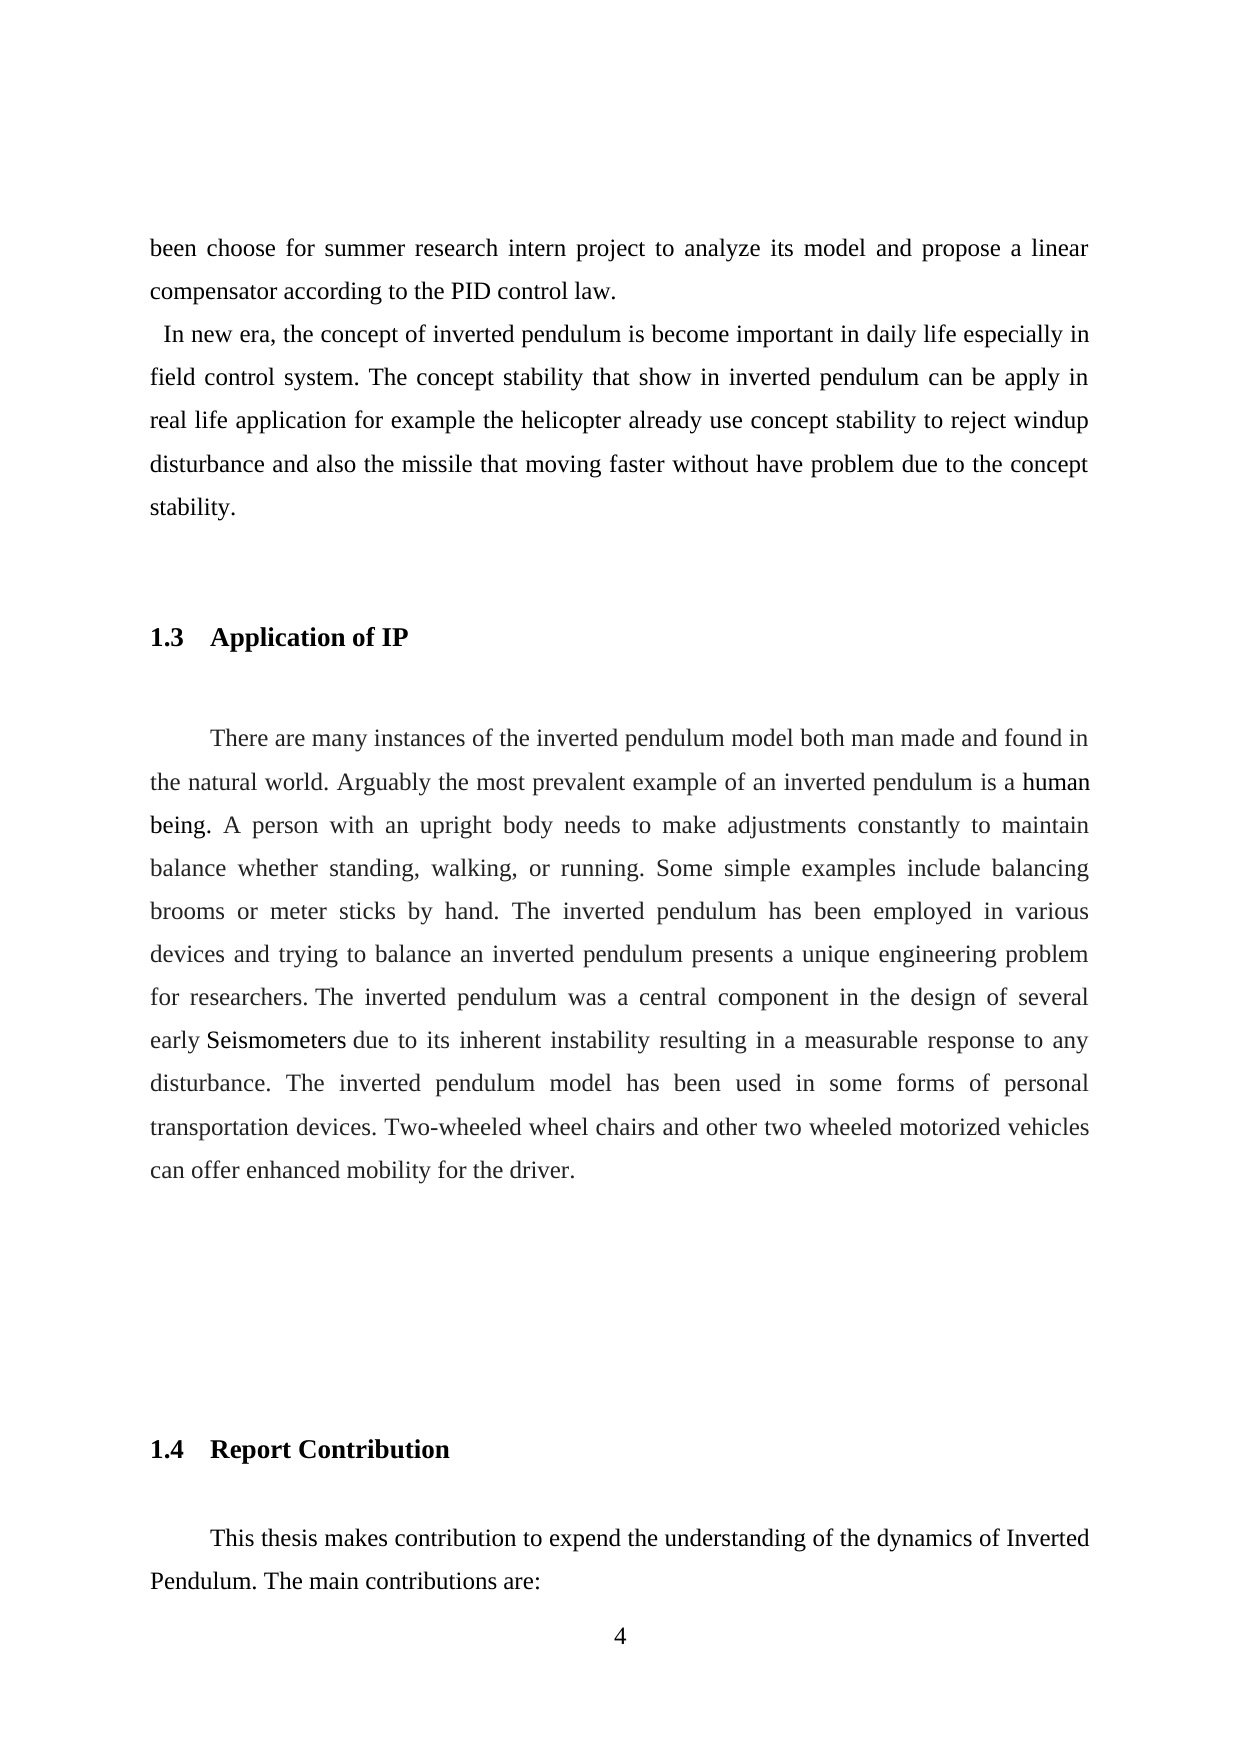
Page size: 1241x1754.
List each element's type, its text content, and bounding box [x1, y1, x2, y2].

subtitle Application of IP [150, 621, 1090, 652]
subtitle Report Contribution [150, 1433, 1090, 1464]
text There are many instances of the inverted pendulum model both man made and found in the natural world. Arguably the most prevalent example of an inverted pendulum is a human being. A person with an upright body needs to make adjustments constantly to maintain balance whether standing, walking, or running. Some simple examples include balancing brooms or meter sticks by hand. The inverted pendulum has been employed in various devices and trying to balance an inverted pendulum presents a unique engineering problem for researchers. The inverted pendulum was a central component in the design of several early Seismometers due to its inherent instability resulting in a measurable response to any disturbance. The inverted pendulum model has been used in some forms of personal transportation devices. Two-wheeled wheel chairs and other two wheeled motorized vehicles can offer enhanced mobility for the driver. [150, 723, 1090, 1183]
text This thesis makes contribution to expend the understanding of the dynamics of Inverted Pendulum. The main contributions are: [150, 1523, 1090, 1594]
text In new era, the concept of inverted pendulum is become important in daily life especially in field control system. The concept stability that show in inverted pendulum can be apply in real life application for example the helicopter already use concept stability to reject windup disturbance and also the missile that moving faster without have problem due to the concept stability. [149, 319, 1090, 521]
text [149, 233, 1090, 305]
